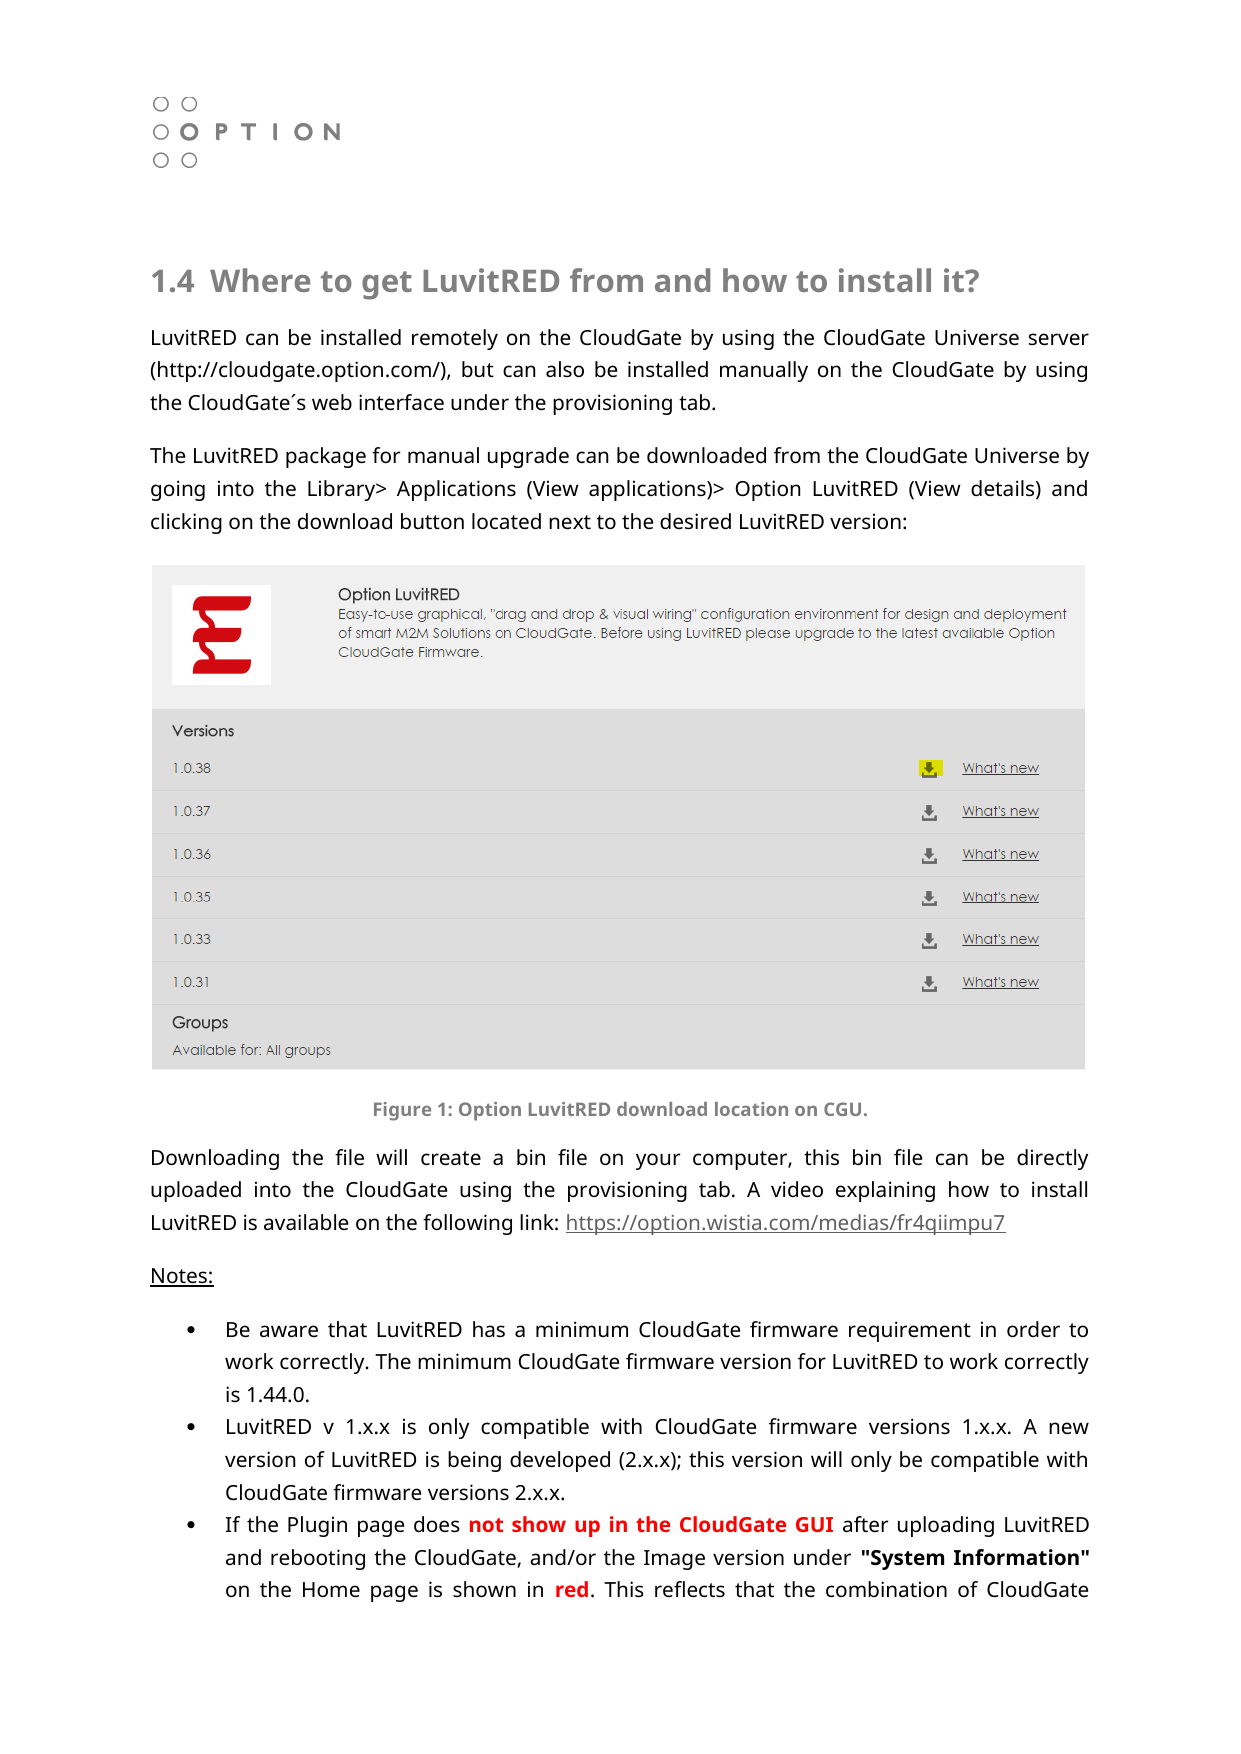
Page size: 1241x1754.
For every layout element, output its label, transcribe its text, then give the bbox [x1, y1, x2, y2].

list Be aware that LuvitRED has a minimum CloudGate firmware requirement in order to work correctly. The minimum CloudGate firmware version for LuvitRED to work correctly is 1.44.0. [187, 1315, 1090, 1408]
list LuvitRED v 1.x.x is only compatible with CloudGate firmware versions 1.x.x. A new version of LuvitRED is being developed (2.x.x); this version will only be compatible with CloudGate firmware versions 2.x.x. [187, 1412, 1090, 1506]
text Notes: [150, 1261, 1090, 1290]
picture [150, 560, 1091, 1072]
text Downloading the file will create a bin file on your computer, this bin file can be directly uploaded into the CloudGate using the provisioning tab. A video explaining how to install LuvitRED is available on the following link: https://option.wistia.com/medias/fr4qiimpu7 [150, 1143, 1090, 1236]
text The LuvitRED package for manual upgrade can be downloaded from the CloudGate Universe by going into the Library> Applications (View applications)> Option LuvitRED (View details) and clicking on the download button located next to the desired LuvitRED version: [150, 442, 1090, 535]
text LuvitRED can be installed remotely on the CloudGate by using the CloudGate Universe server (http://cloudgate.option.com/), but can also be installed manually on the CloudGate by using the CloudGate´s web interface under the provisioning tab. [150, 323, 1090, 417]
subtitle Where to get LuvitRED from and how to install it? [150, 259, 1090, 302]
picture [153, 97, 340, 168]
